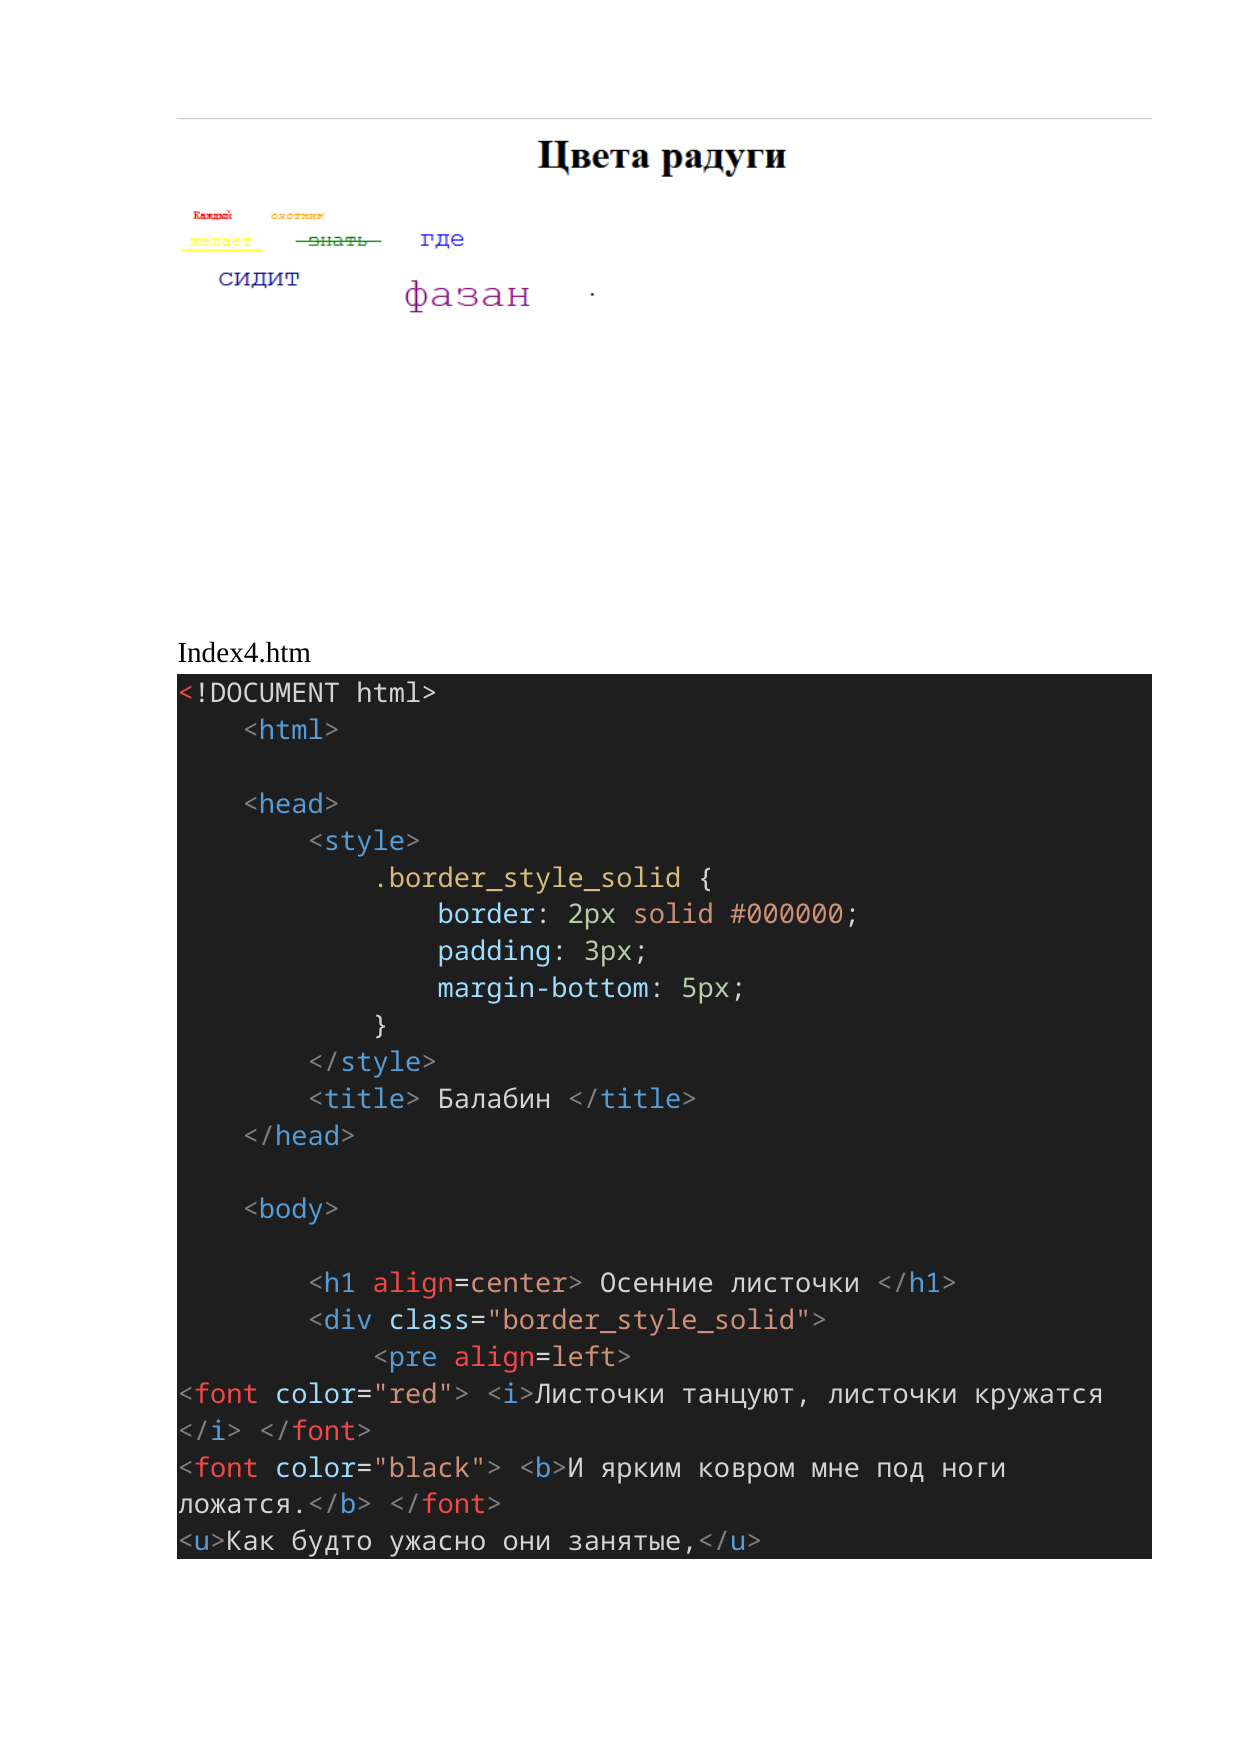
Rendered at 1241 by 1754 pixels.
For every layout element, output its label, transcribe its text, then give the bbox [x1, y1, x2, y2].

text <style> [177, 821, 1152, 858]
text margin-bottom: 5px; [177, 969, 1152, 1006]
text } [177, 1006, 1152, 1042]
text <!DOCUMENT html> [177, 674, 1152, 711]
text </head> [177, 1116, 1152, 1153]
text <u>Как будто ужасно они занятые,</u> [177, 1522, 1152, 1559]
text .border_style_solid { [177, 858, 1152, 895]
text <font color="black"> <b>И ярким ковром мне под ноги ложатся.</b> </font> [177, 1448, 1152, 1522]
picture [177, 118, 1152, 631]
text <title> Балабин </title> [177, 1079, 1152, 1116]
text <pre align=left> [177, 1337, 1152, 1374]
text Index4.htm [177, 635, 1152, 669]
text <h1 align=center> Осенние листочки </h1> [177, 1264, 1152, 1301]
text <body> [177, 1190, 1152, 1227]
text border: 2px solid #000000; [177, 895, 1152, 932]
text <div class="border_style_solid"> [177, 1301, 1152, 1337]
text <head> [177, 784, 1152, 821]
text </style> [177, 1042, 1152, 1079]
text <html> [177, 711, 1152, 747]
text padding: 3px; [177, 932, 1152, 969]
text <font color="red"> <i>Листочки танцуют, листочки кружатся </i> </font> [177, 1374, 1152, 1448]
